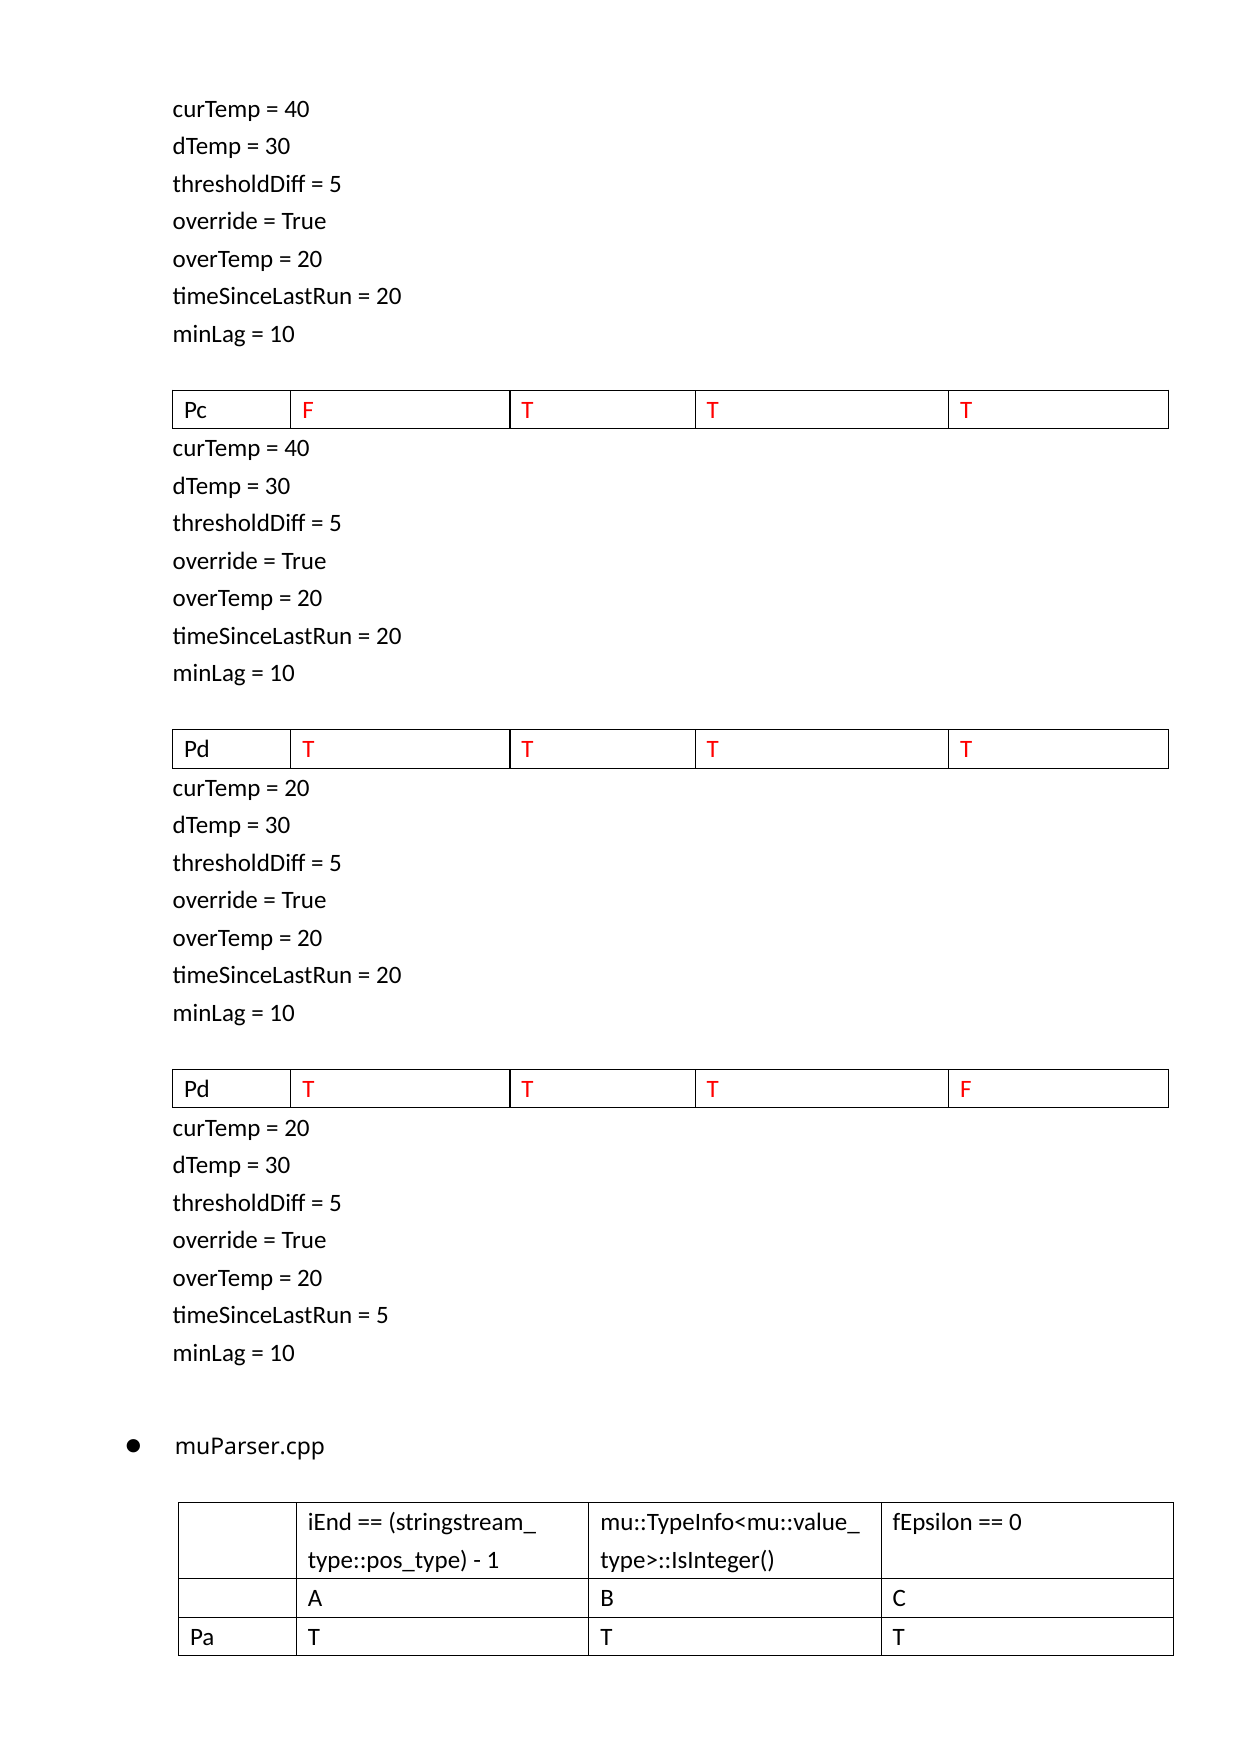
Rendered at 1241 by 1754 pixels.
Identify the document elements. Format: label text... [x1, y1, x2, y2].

text curTemp = 20 [172, 769, 1165, 806]
list muParser.cpp [124, 1427, 1165, 1464]
text override = True [172, 542, 1165, 579]
text thresholdDiff = 5 [172, 844, 1165, 881]
table_cell Pa [179, 1618, 296, 1655]
text minLag = 10 [172, 994, 1165, 1031]
table_header T [696, 391, 948, 428]
text overTemp = 20 [172, 919, 1165, 956]
table_header T [949, 730, 1168, 768]
table_header fEpsilon == 0 [882, 1503, 1173, 1578]
table_cell T [297, 1618, 588, 1655]
table_cell B [589, 1579, 881, 1617]
text thresholdDiff = 5 [172, 504, 1165, 542]
text thresholdDiff = 5 [172, 1183, 1165, 1221]
text minLag = 10 [172, 654, 1165, 692]
table_header Pc [173, 391, 290, 428]
text dTemp = 30 [172, 1146, 1165, 1183]
text timeSinceLastRun = 20 [172, 617, 1165, 654]
table_header Pd [173, 730, 290, 768]
text timeSinceLastRun = 20 [172, 956, 1165, 994]
table_header T [511, 730, 695, 768]
text minLag = 10 [172, 314, 1165, 352]
table_cell T [589, 1618, 881, 1655]
table_header T [696, 1070, 948, 1107]
table_header F [291, 391, 509, 428]
table_header mu::TypeInfo<mu::value_ type>::IsInteger() [589, 1503, 881, 1578]
text thresholdDiff = 5 [172, 164, 1165, 202]
table_header T [291, 1070, 509, 1107]
table_header T [511, 1070, 695, 1107]
text overTemp = 20 [172, 579, 1165, 617]
text dTemp = 30 [172, 127, 1165, 164]
text override = True [172, 1221, 1165, 1258]
text override = True [172, 202, 1165, 239]
text curTemp = 20 [172, 1108, 1165, 1146]
table_cell [179, 1579, 296, 1617]
table_cell A [297, 1579, 588, 1617]
table_header Pd [173, 1070, 290, 1107]
table_header F [949, 1070, 1168, 1107]
text curTemp = 40 [172, 89, 1165, 127]
table_cell T [882, 1618, 1173, 1655]
text overTemp = 20 [172, 1258, 1165, 1296]
text dTemp = 30 [172, 467, 1165, 504]
table_header T [291, 730, 509, 768]
table_header T [949, 391, 1168, 428]
table_header T [511, 391, 695, 428]
table_cell C [882, 1579, 1173, 1617]
table_header T [696, 730, 948, 768]
text timeSinceLastRun = 20 [172, 277, 1165, 314]
text dTemp = 30 [172, 806, 1165, 844]
text curTemp = 40 [172, 429, 1165, 467]
text minLag = 10 [172, 1333, 1165, 1371]
table_header [179, 1503, 296, 1578]
table_header iEnd == (stringstream_ type::pos_type) - 1 [297, 1503, 588, 1578]
text overTemp = 20 [172, 239, 1165, 277]
text timeSinceLastRun = 5 [172, 1296, 1165, 1333]
text override = True [172, 881, 1165, 919]
